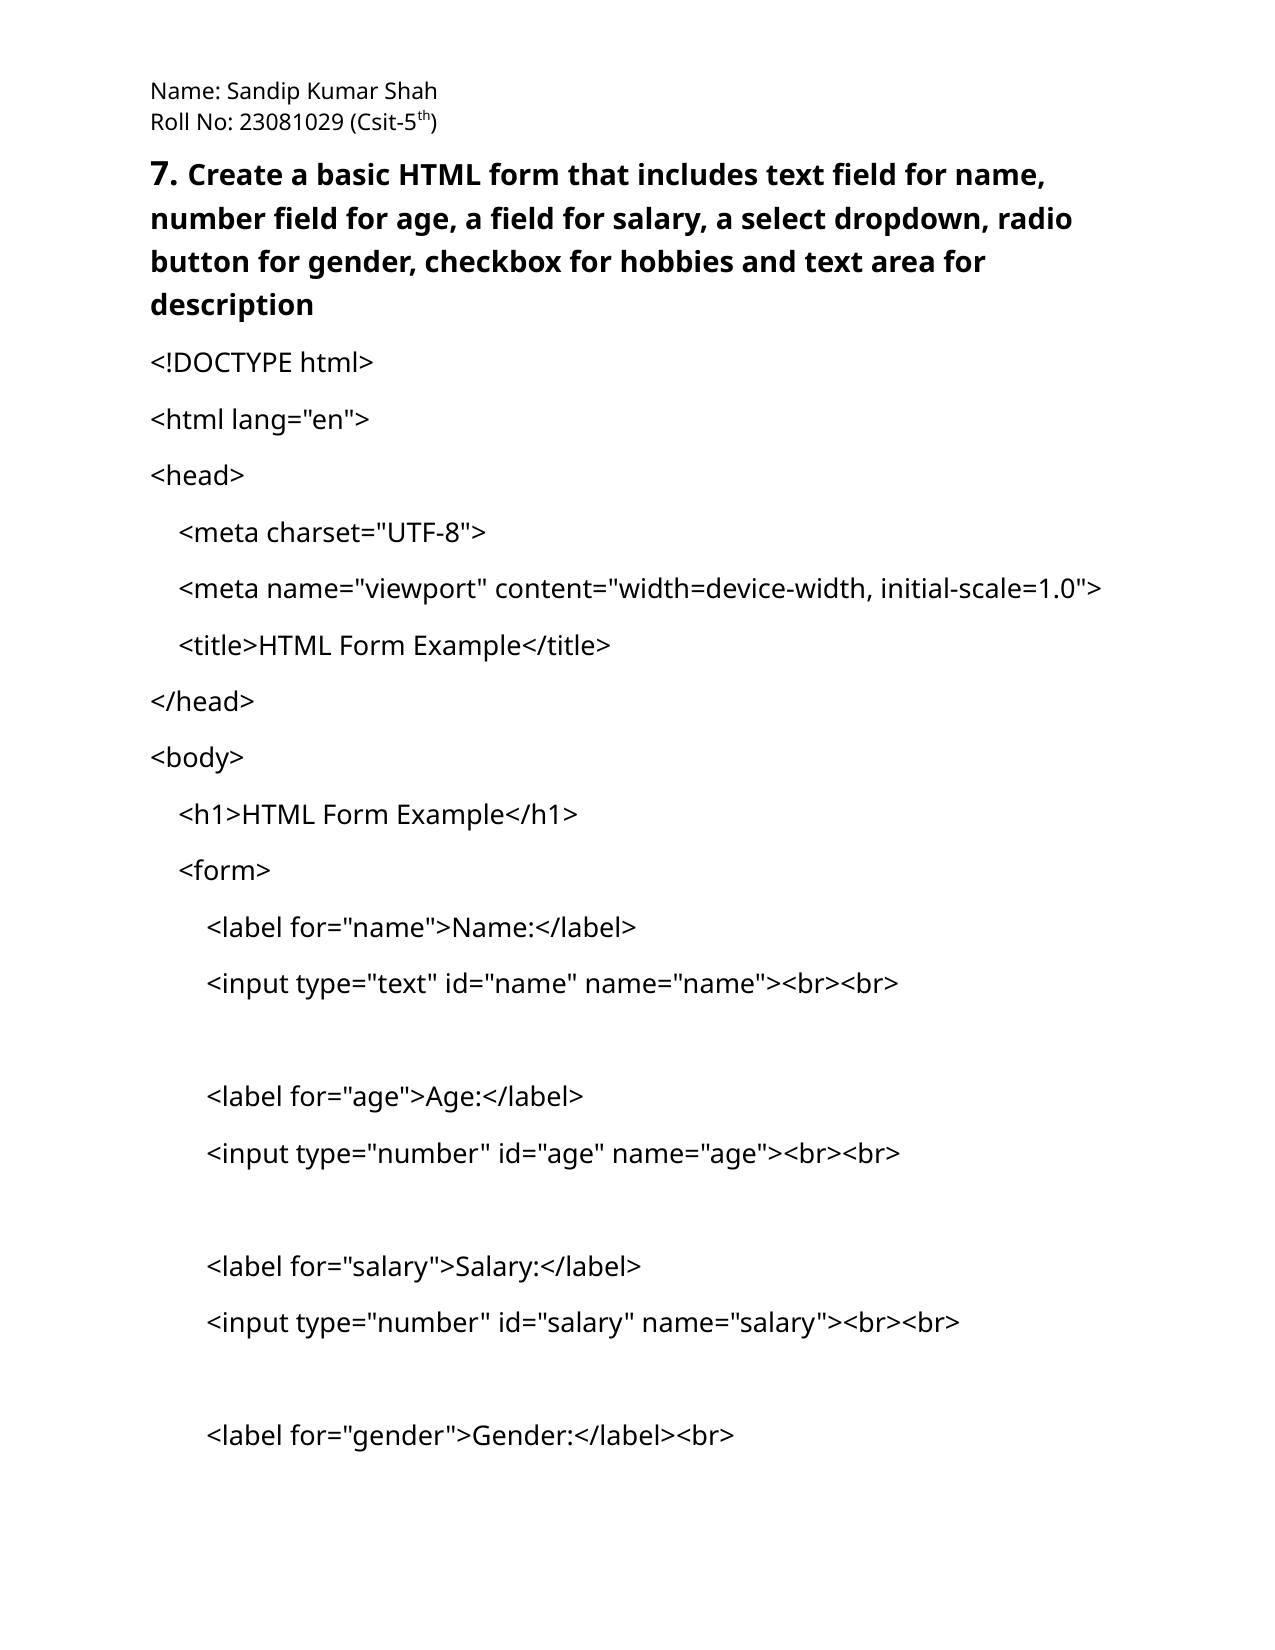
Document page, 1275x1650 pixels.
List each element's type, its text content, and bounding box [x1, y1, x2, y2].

text <h1>HTML Form Example</h1> [150, 795, 1125, 832]
text <meta charset="UTF-8"> [150, 513, 1125, 550]
text <input type="number" id="age" name="age"><br><br> [150, 1134, 1125, 1171]
text <meta name="viewport" content="width=device-width, initial-scale=1.0"> [150, 569, 1125, 606]
text <head> [150, 457, 1125, 493]
text <!DOCTYPE html> [150, 344, 1125, 381]
text <input type="number" id="salary" name="salary"><br><br> [150, 1303, 1125, 1340]
text <html lang="en"> [150, 400, 1125, 437]
text <title>HTML Form Example</title> [150, 626, 1125, 663]
text <label for="gender">Gender:</label><br> [150, 1416, 1125, 1453]
text <label for="name">Name:</label> [150, 908, 1125, 945]
text <form> [150, 852, 1125, 889]
text 7. Create a basic HTML form that includes text field for name, number field for age, a field for salary, a select dropdown, radio button for gender, checkbox for hobbies and text area for description [150, 150, 1125, 324]
text <label for="age">Age:</label> [150, 1078, 1125, 1114]
text </head> [150, 682, 1125, 719]
text <label for="salary">Salary:</label> [150, 1247, 1125, 1284]
text <body> [150, 739, 1125, 776]
text <input type="text" id="name" name="name"><br><br> [150, 965, 1125, 1002]
